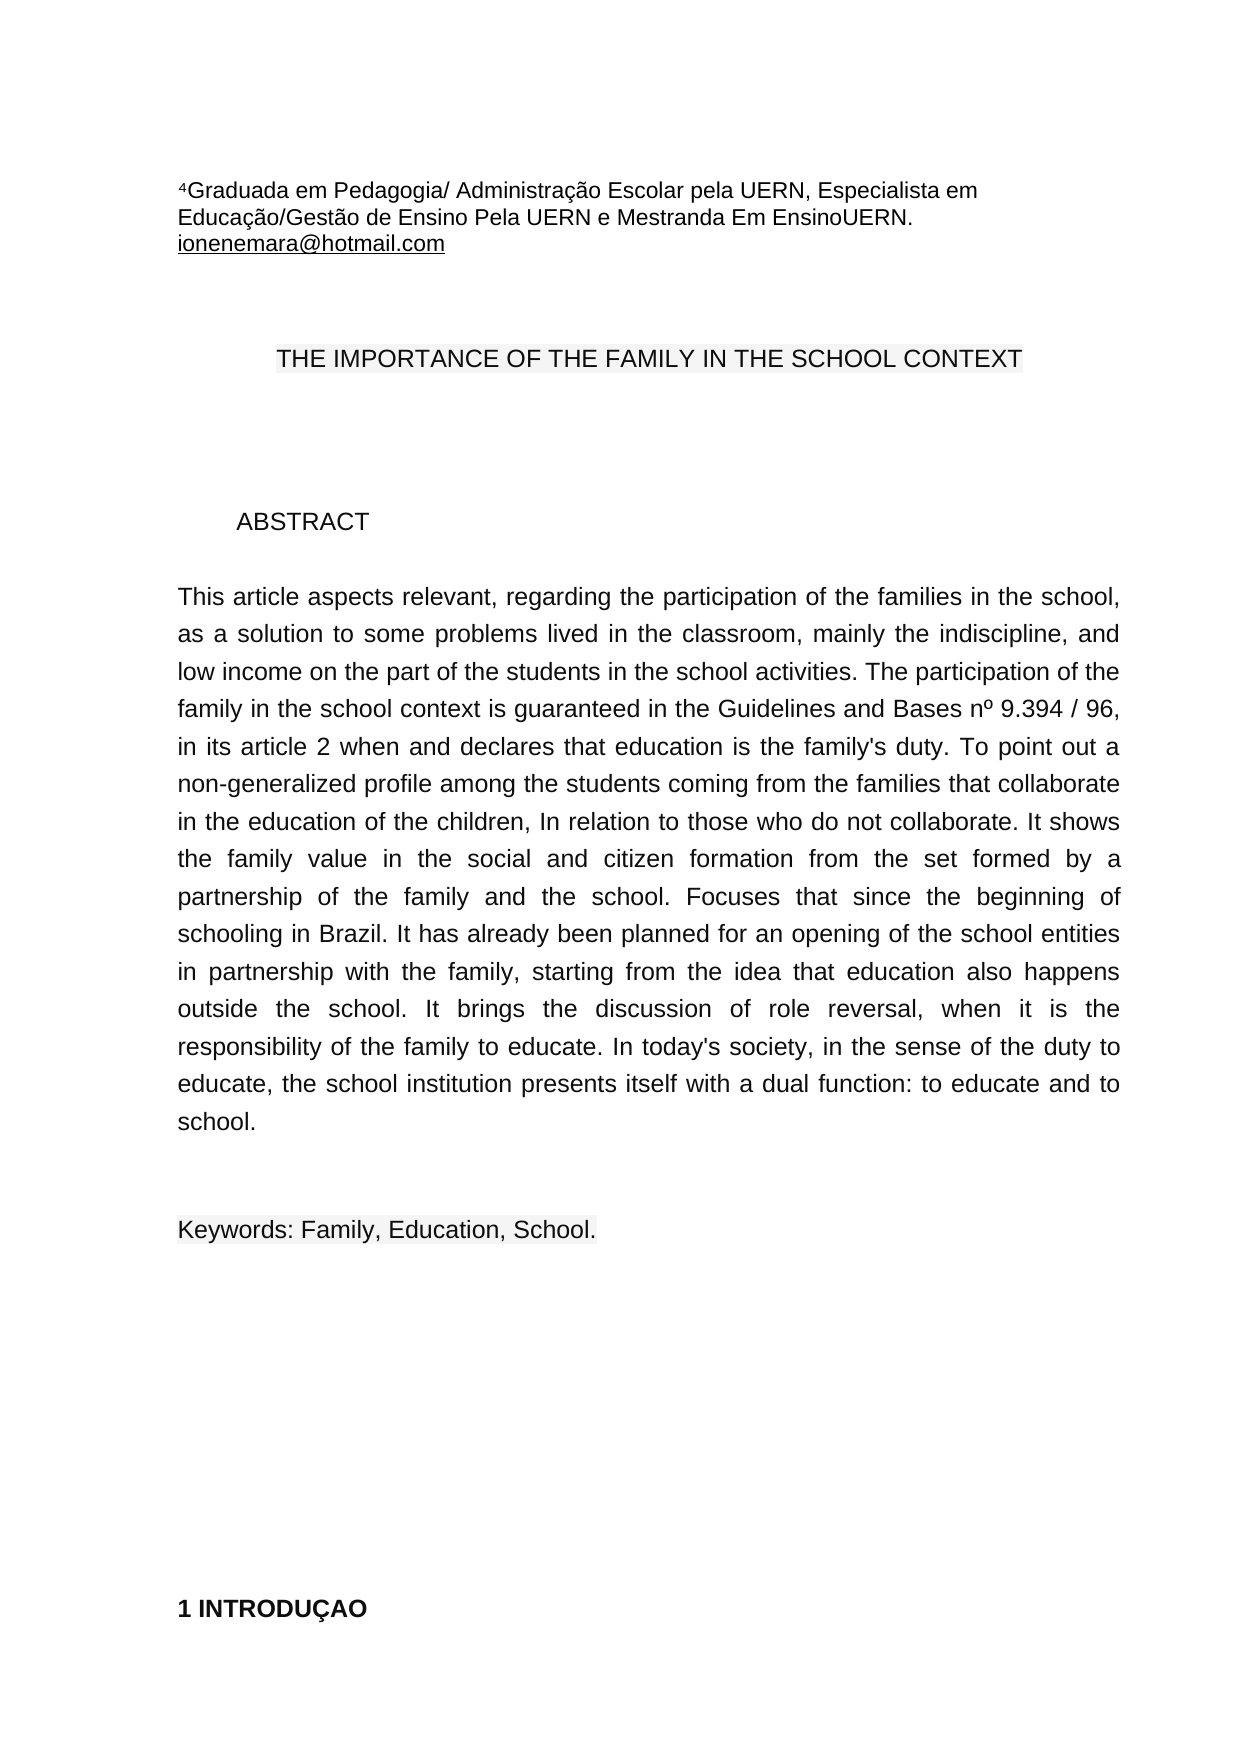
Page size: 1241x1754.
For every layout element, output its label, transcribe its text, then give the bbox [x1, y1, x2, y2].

text ABSTRACT This article aspects relevant, regarding the participation of the families in the school, as a solution to some problems lived in the classroom, mainly the indiscipline, and low income on the part of the students in the school activities. The participation of the family in the school context is guaranteed in the Guidelines and Bases nº 9.394 / 96, in its article 2 when and declares that education is the family's duty. To point out a non-generalized profile among the students coming from the families that collaborate in the education of the children, In relation to those who do not collaborate. It shows the family value in the social and citizen formation from the set formed by a partnership of the family and the school. Focuses that since the beginning of schooling in Brazil. It has already been planned for an opening of the school entities in partnership with the family, starting from the idea that education also happens outside the school. It brings the discussion of role reversal, when it is the responsibility of the family to educate. In today's society, in the sense of the duty to educate, the school institution presents itself with a dual function: to educate and to school. [177, 498, 1122, 1135]
text 1 INTRODUÇAO [177, 1585, 1122, 1623]
text THE IMPORTANCE OF THE FAMILY IN THE SCHOOL CONTEXT [177, 335, 1122, 373]
text ⁴Graduada em Pedagogia/ Administração Escolar pela UERN, Especialista em Educação/Gestão de Ensino Pela UERN e Mestranda Em EnsinoUERN. ionenemara@hotmail.com [177, 177, 1122, 256]
text Keywords: Family, Education, School. [177, 1206, 1122, 1244]
